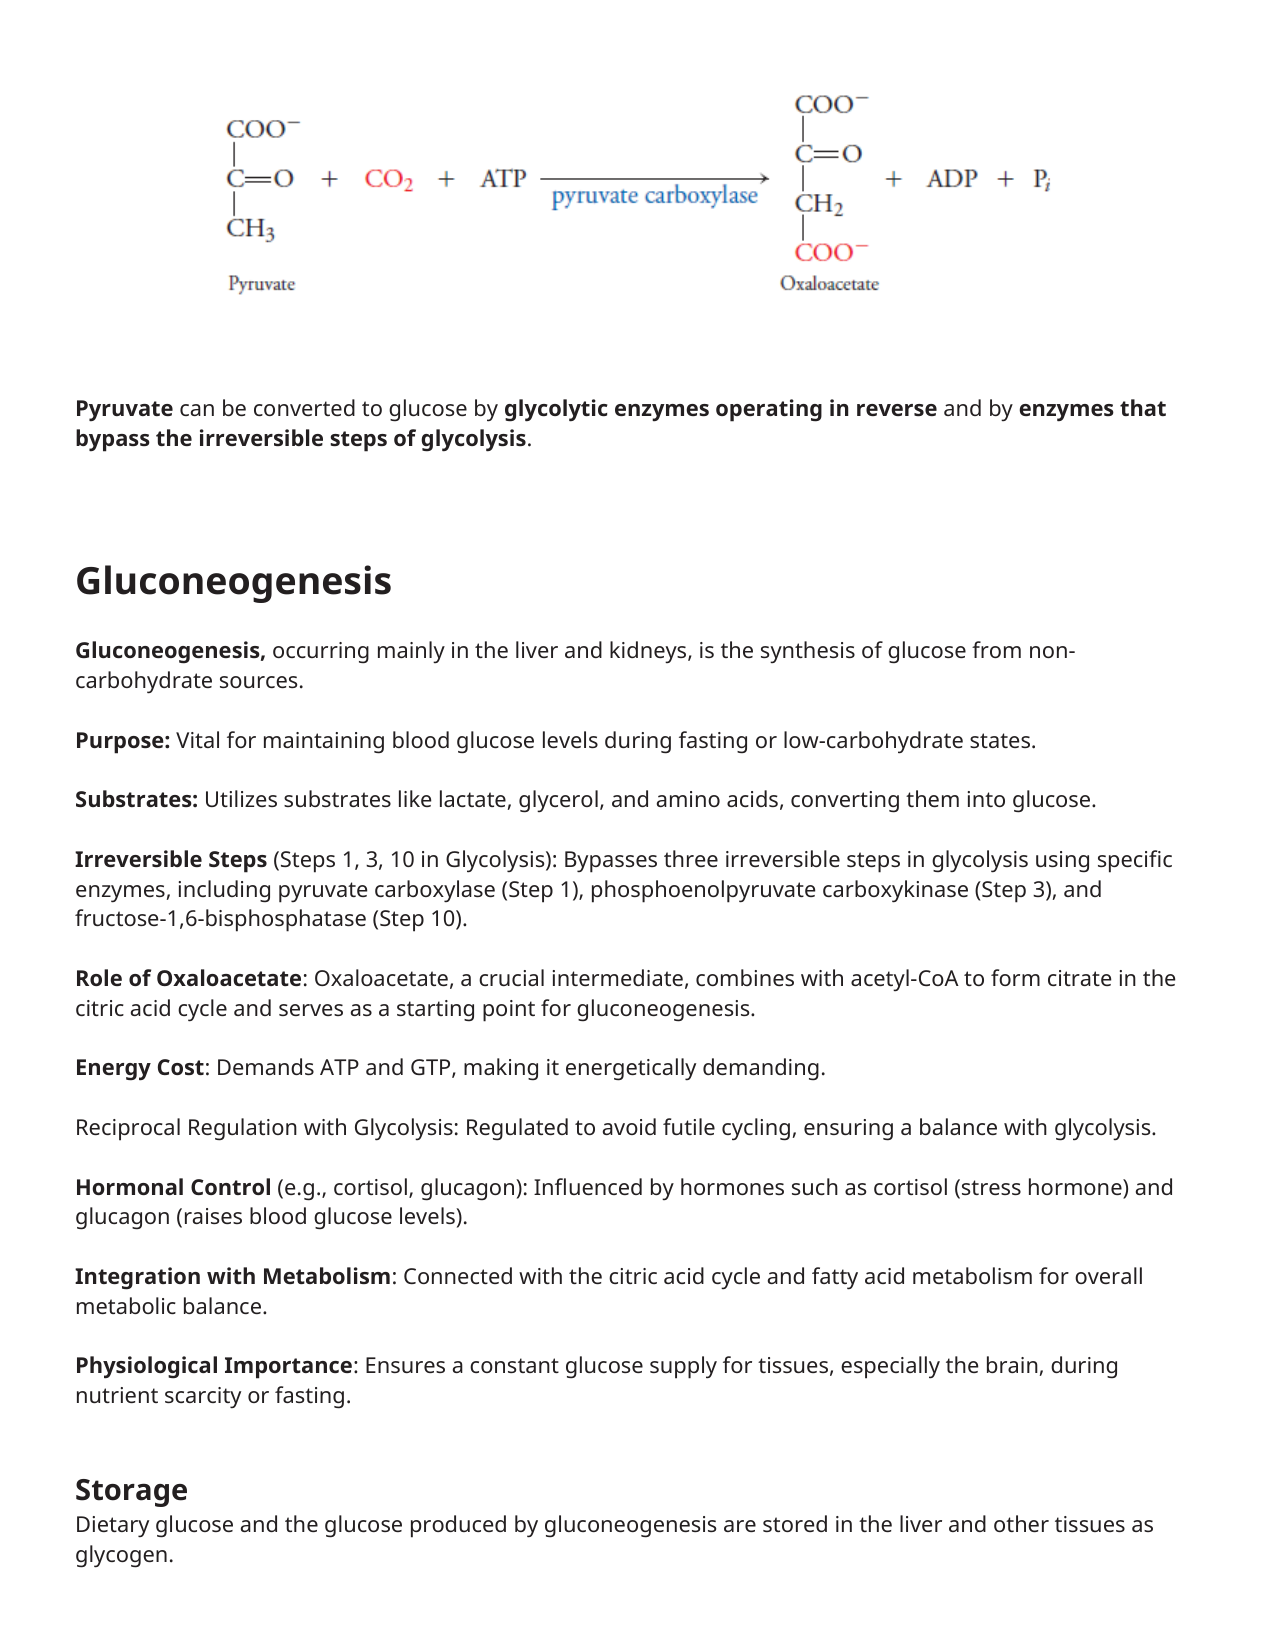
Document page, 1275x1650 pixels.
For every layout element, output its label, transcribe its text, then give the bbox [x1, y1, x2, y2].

text Physiological Importance: Ensures a constant glucose supply for tissues, especially the brain, during nutrient scarcity or fasting. [75, 1350, 1200, 1410]
text Purpose: Vital for maintaining blood glucose levels during fasting or low-carbohydrate states. [75, 725, 1200, 754]
text Integration with Metabolism: Connected with the citric acid cycle and fatty acid metabolism for overall metabolic balance. [75, 1261, 1200, 1321]
text Irreversible Steps (Steps 1, 3, 10 in Glycolysis): Bypasses three irreversible steps in glycolysis using specific enzymes, including pyruvate carboxylase (Step 1), phosphoenolpyruvate carboxykinase (Step 3), and fructose-1,6-bisphosphatase (Step 10). [75, 844, 1200, 933]
text Gluconeogenesis [75, 554, 1200, 606]
text Dietary glucose and the glucose produced by gluconeogenesis are stored in the liver and other tissues as glycogen. [75, 1509, 1200, 1569]
text Pyruvate can be converted to glucose by glycolytic enzymes operating in reverse and by enzymes that bypass the irreversible steps of glycolysis. [75, 393, 1200, 452]
text Role of Oxaloacetate: Oxaloacetate, a crucial intermediate, combines with acetyl-CoA to form citrate in the citric acid cycle and serves as a starting point for gluconeogenesis. [75, 963, 1200, 1023]
text Substrates: Utilizes substrates like lactate, glycerol, and amino acids, converting them into glucose. [75, 784, 1200, 814]
text Hormonal Control (e.g., cortisol, glucagon): Influenced by hormones such as cortisol (stress hormone) and glucagon (raises blood glucose levels). [75, 1172, 1200, 1231]
text Gluconeogenesis, occurring mainly in the liver and kidneys, is the synthesis of glucose from non-carbohydrate sources. [75, 635, 1200, 695]
text Storage [75, 1469, 1200, 1509]
text Energy Cost: Demands ATP and GTP, making it energetically demanding. [75, 1052, 1200, 1082]
picture [209, 75, 1065, 312]
text Reciprocal Regulation with Glycolysis: Regulated to avoid futile cycling, ensuring a balance with glycolysis. [75, 1112, 1200, 1142]
